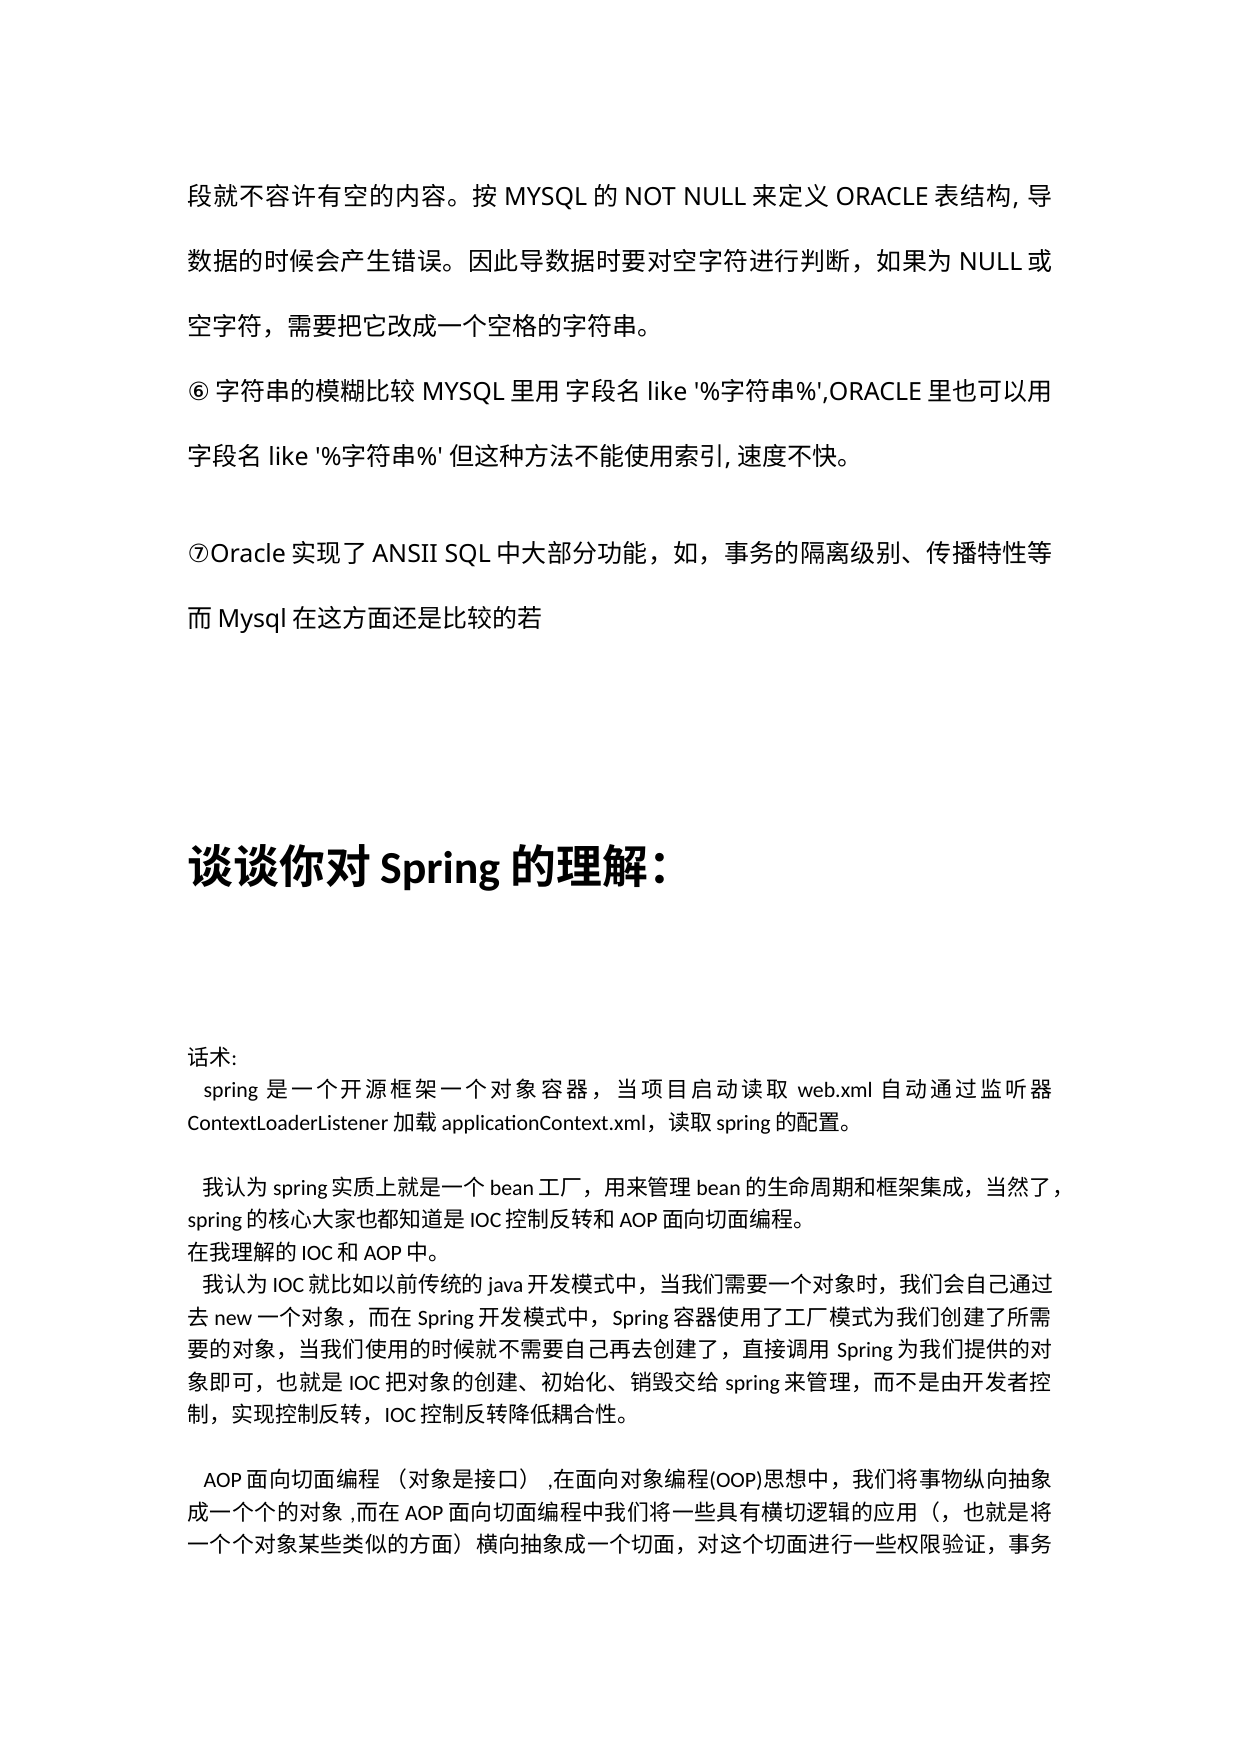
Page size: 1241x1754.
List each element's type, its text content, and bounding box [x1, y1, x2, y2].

text ⑦Oracle实现了ANSII SQL中大部分功能，如，事务的隔离级别、传播特性等而Mysql在这方面还是比较的若 [187, 519, 1053, 649]
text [187, 162, 1053, 357]
text 我认为IOC就比如以前传统的java开发模式中，当我们需要一个对象时，我们会自己通过去new一个对象，而在Spring开发模式中，Spring容器使用了工厂模式为我们创建了所需要的对象，当我们使用的时候就不需要自己再去创建了，直接调用Spring为我们提供的对象即可，也就是IOC把对象的创建、初始化、销毁交给spring来管理，而不是由开发者控制，实现控制反转，IOC控制反转降低耦合性。 [187, 1267, 1053, 1429]
text 话术: [187, 1039, 1053, 1072]
subtitle 谈谈你对Spring 的理解： [187, 815, 1053, 912]
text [187, 1462, 1053, 1559]
text ⑥字符串的模糊比较 MYSQL里用 字段名 like '%字符串%',ORACLE里也可以用 字段名 like '%字符串%' 但这种方法不能使用索引, 速度不快。 [187, 357, 1053, 487]
text 在我理解的IOC和AOP中。 [187, 1234, 1053, 1267]
text 我认为spring实质上就是一个bean工厂，用来管理bean的生命周期和框架集成，当然了，spring的核心大家也都知道是IOC控制反转和AOP面向切面编程。 [187, 1169, 1053, 1234]
text spring是一个开源框架一个对象容器，当项目启动读取web.xml自动通过监听器ContextLoaderListener 加载applicationContext.xml，读取spring的配置。 [187, 1072, 1053, 1137]
